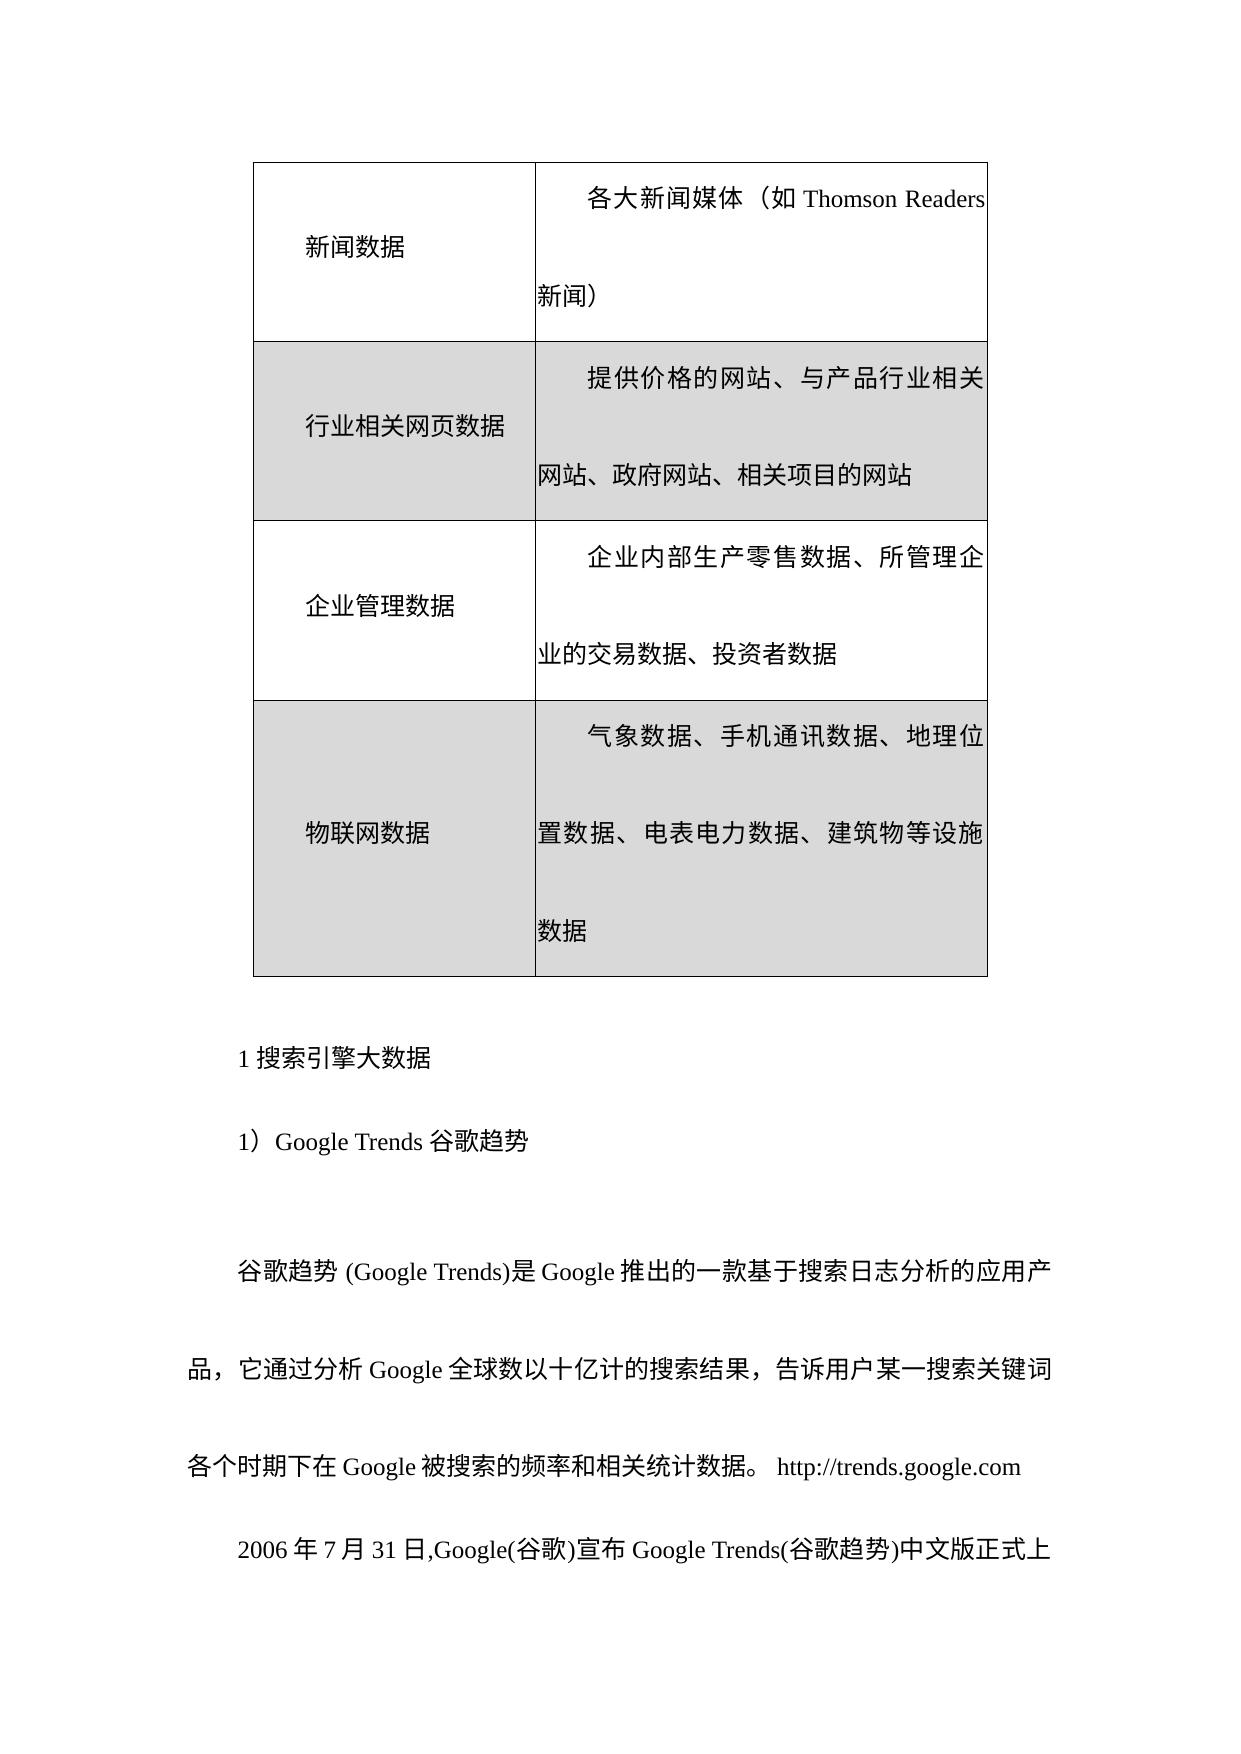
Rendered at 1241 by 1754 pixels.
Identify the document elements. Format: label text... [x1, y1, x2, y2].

text 谷歌趋势 (Google Trends)是Google推出的一款基于搜索日志分析的应用产品，它通过分析Google全球数以十亿计的搜索结果，告诉用户某一搜索关键词各个时期下在Google被搜索的频率和相关统计数据。 http://trends.google.com [187, 1237, 1053, 1497]
table_cell 提供价格的网站、与产品行业相关网站、政府网站、相关项目的网站 [536, 342, 987, 520]
table_cell 企业内部生产零售数据、所管理企业的交易数据、投资者数据 [536, 521, 987, 699]
table_cell 物联网数据 [254, 701, 535, 976]
table_cell 各大新闻媒体（如Thomson Readers新闻） [536, 163, 987, 341]
table_cell 企业管理数据 [254, 521, 535, 699]
text 1 搜索引擎大数据 [187, 1024, 1053, 1089]
table_cell 行业相关网页数据 [254, 342, 535, 520]
table_cell 气象数据、手机通讯数据、地理位置数据、电表电力数据、建筑物等设施数据 [536, 701, 987, 976]
text 1）Google Trends 谷歌趋势 [187, 1107, 1053, 1172]
table_cell 新闻数据 [254, 163, 535, 341]
